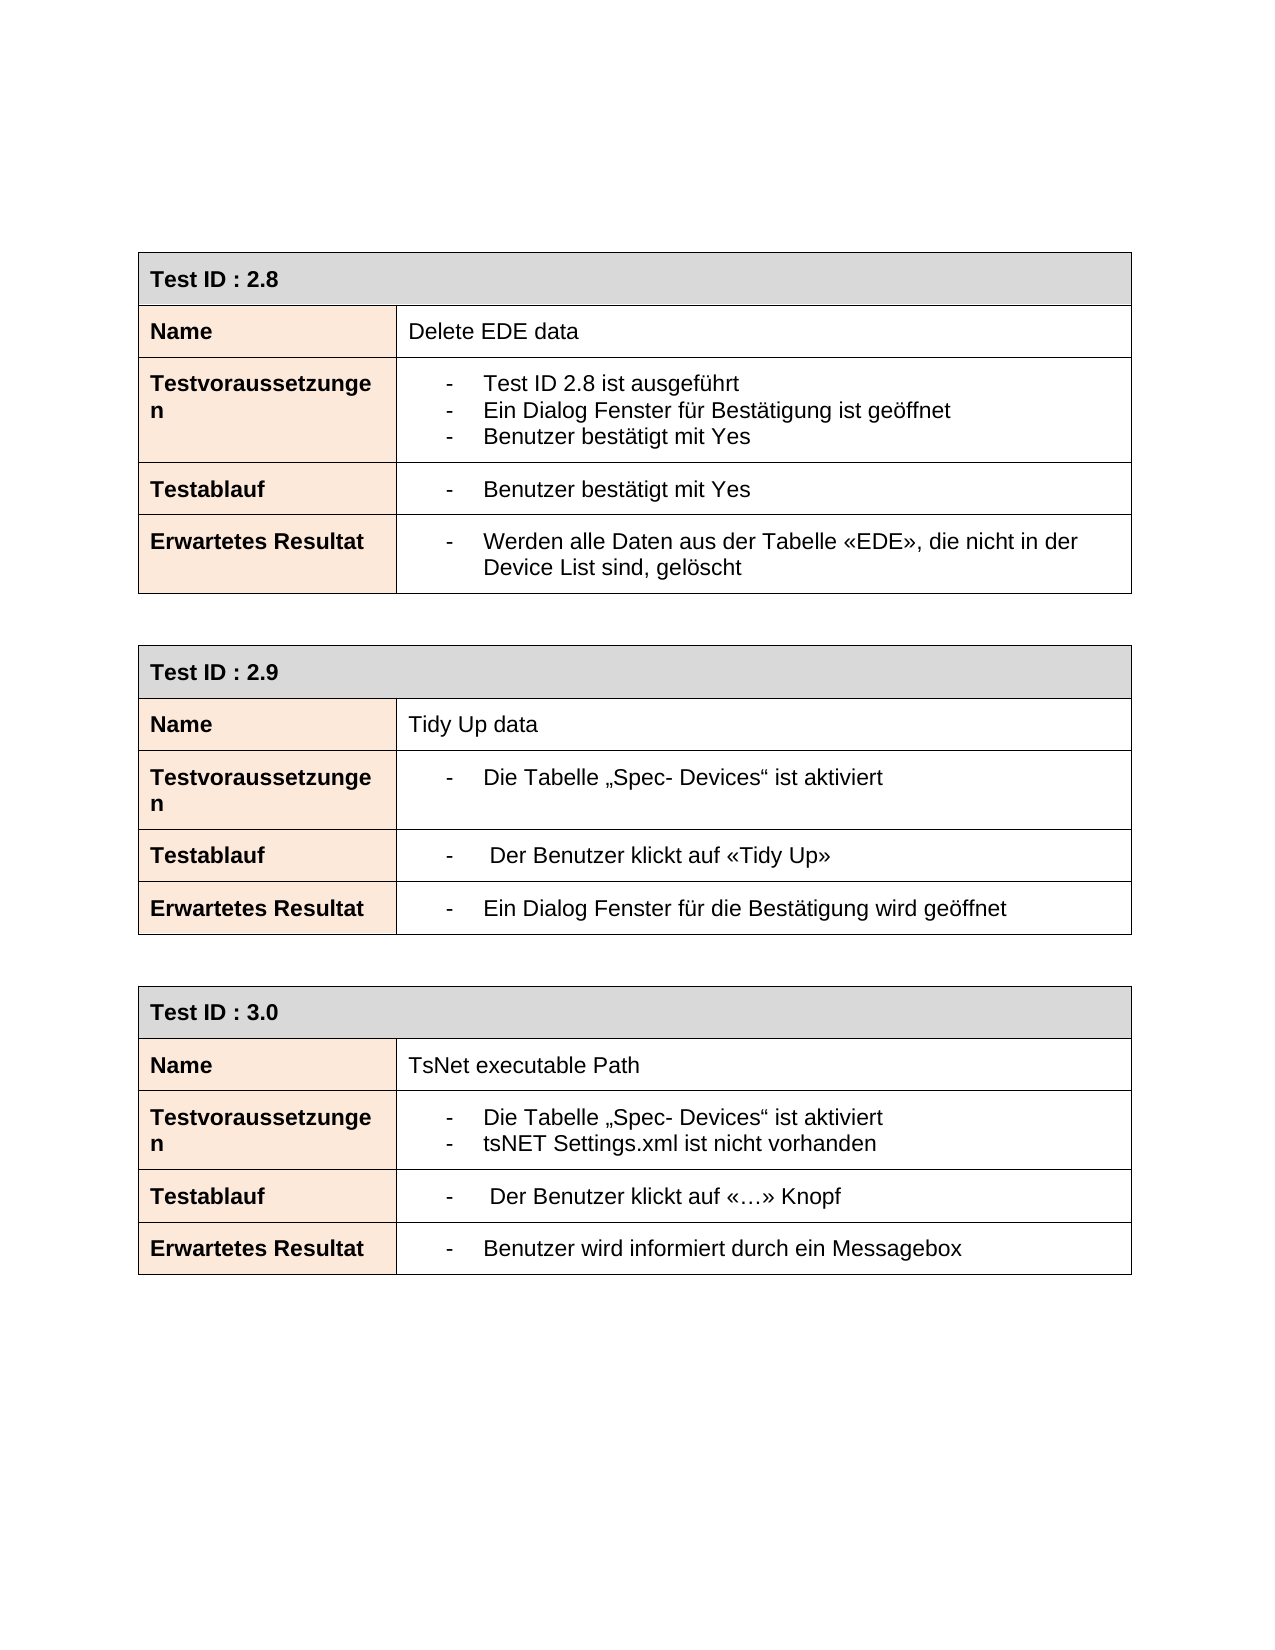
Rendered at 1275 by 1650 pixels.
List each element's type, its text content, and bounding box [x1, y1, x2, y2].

table_cell Name [139, 699, 396, 750]
table_cell Test ID 2.8 ist ausgeführt Ein Dialog Fenster für Bestätigung ist geöffnet Benutzer bestätigt mit Yes [397, 358, 1131, 462]
table_cell Testablauf [139, 1170, 396, 1222]
table_cell Erwartetes Resultat [139, 882, 396, 933]
table_cell Der Benutzer klickt auf «…» Knopf [397, 1170, 1131, 1222]
table_cell Die Tabelle „Spec- Devices“ ist aktiviert [397, 751, 1131, 829]
table_cell Tidy Up data [397, 699, 1131, 750]
table_cell Testablauf [139, 463, 396, 514]
table_header Test ID : 3.0 [139, 987, 1131, 1038]
table_cell Erwartetes Resultat [139, 515, 396, 593]
table_header Test ID : 2.9 [139, 646, 1131, 698]
table_cell Benutzer bestätigt mit Yes [397, 463, 1131, 514]
table_cell Werden alle Daten aus der Tabelle «EDE», die nicht in der Device List sind, gelöscht [397, 515, 1131, 593]
table_header Test ID : 2.8 [139, 253, 1131, 304]
table_cell Name [139, 306, 396, 357]
table_cell Benutzer wird informiert durch ein Messagebox [397, 1223, 1131, 1274]
table_cell Der Benutzer klickt auf «Tidy Up» [397, 830, 1131, 881]
table_cell Testablauf [139, 830, 396, 881]
table_cell Die Tabelle „Spec- Devices“ ist aktiviert tsNET Settings.xml ist nicht vorhanden [397, 1091, 1131, 1169]
table_cell TsNet executable Path [397, 1039, 1131, 1090]
table_cell Testvoraussetzungen [139, 358, 396, 462]
table_cell Ein Dialog Fenster für die Bestätigung wird geöffnet [397, 882, 1131, 933]
table_cell Delete EDE data [397, 306, 1131, 357]
table_cell Erwartetes Resultat [139, 1223, 396, 1274]
table_cell Name [139, 1039, 396, 1090]
table_cell Testvoraussetzungen [139, 1091, 396, 1169]
table_cell Testvoraussetzungen [139, 751, 396, 829]
